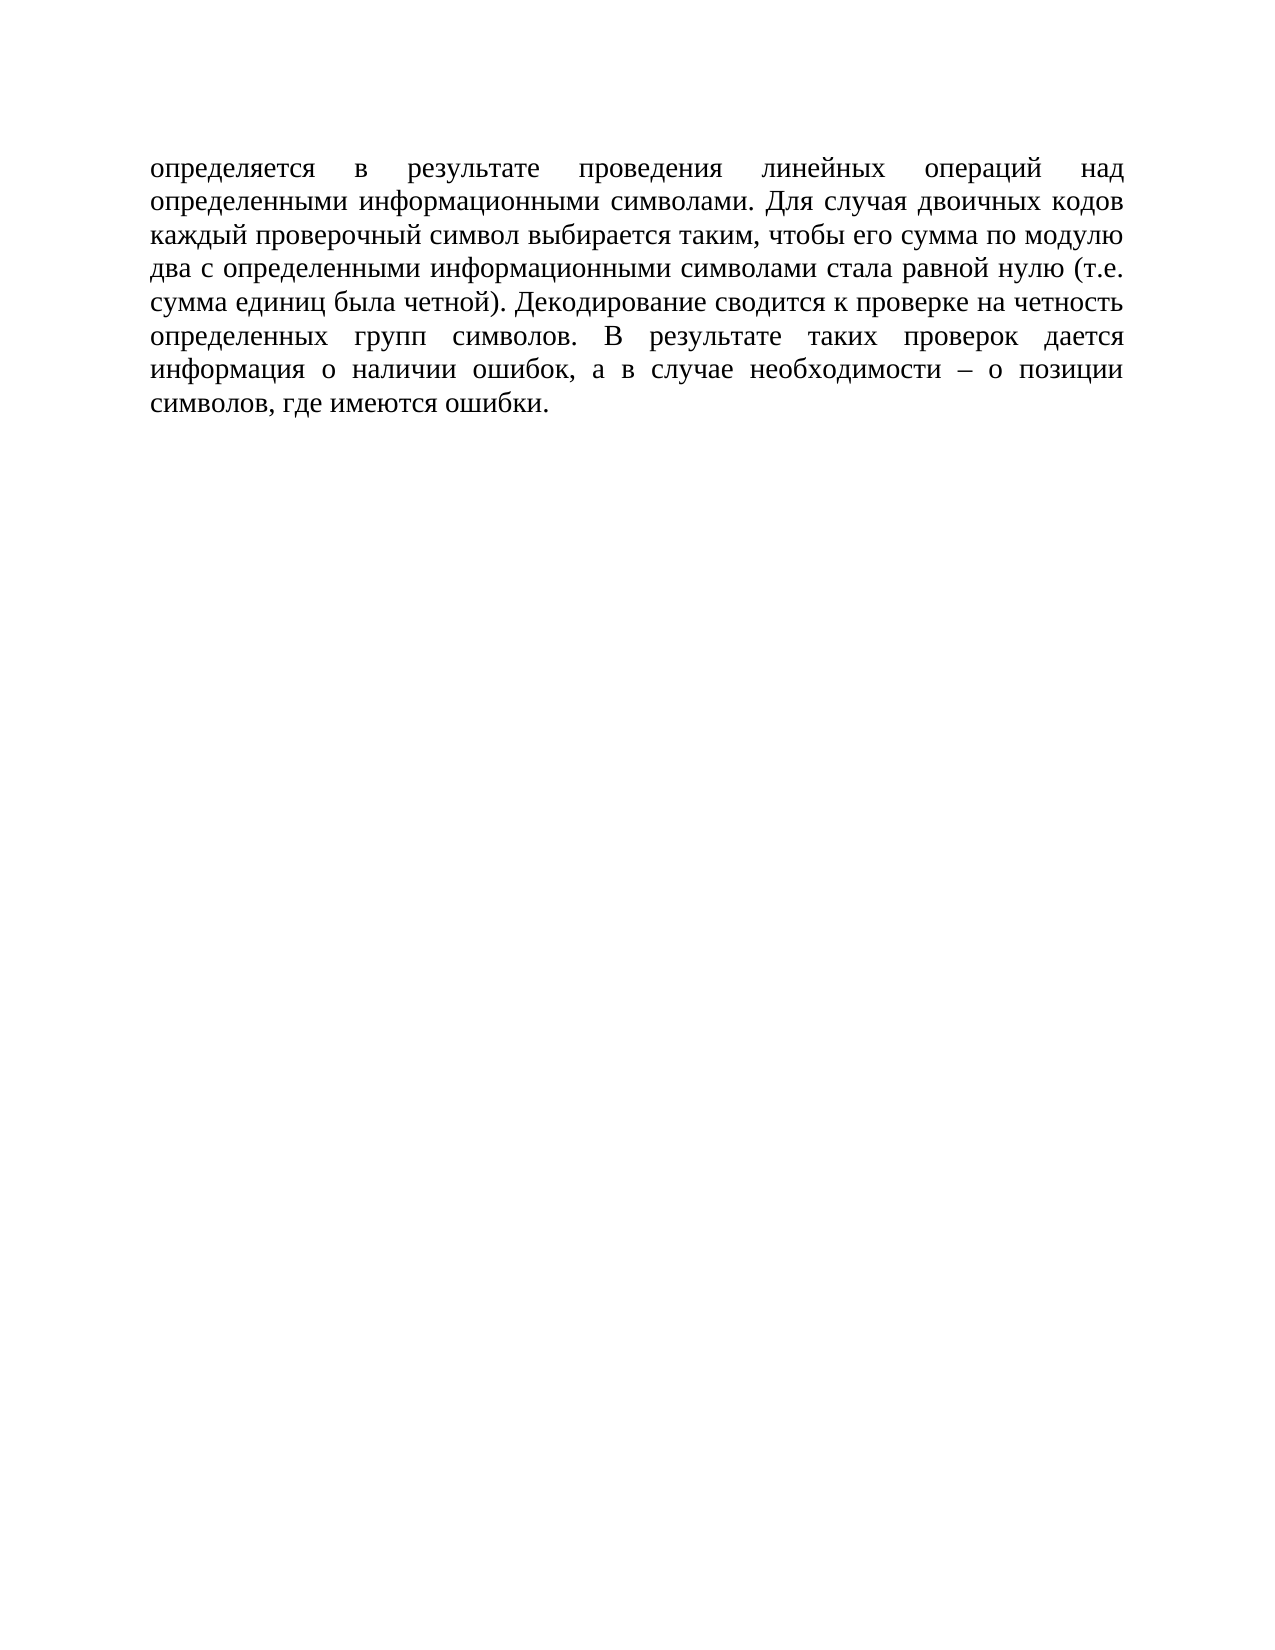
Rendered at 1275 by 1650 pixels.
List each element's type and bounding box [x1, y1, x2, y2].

text [150, 150, 1125, 418]
